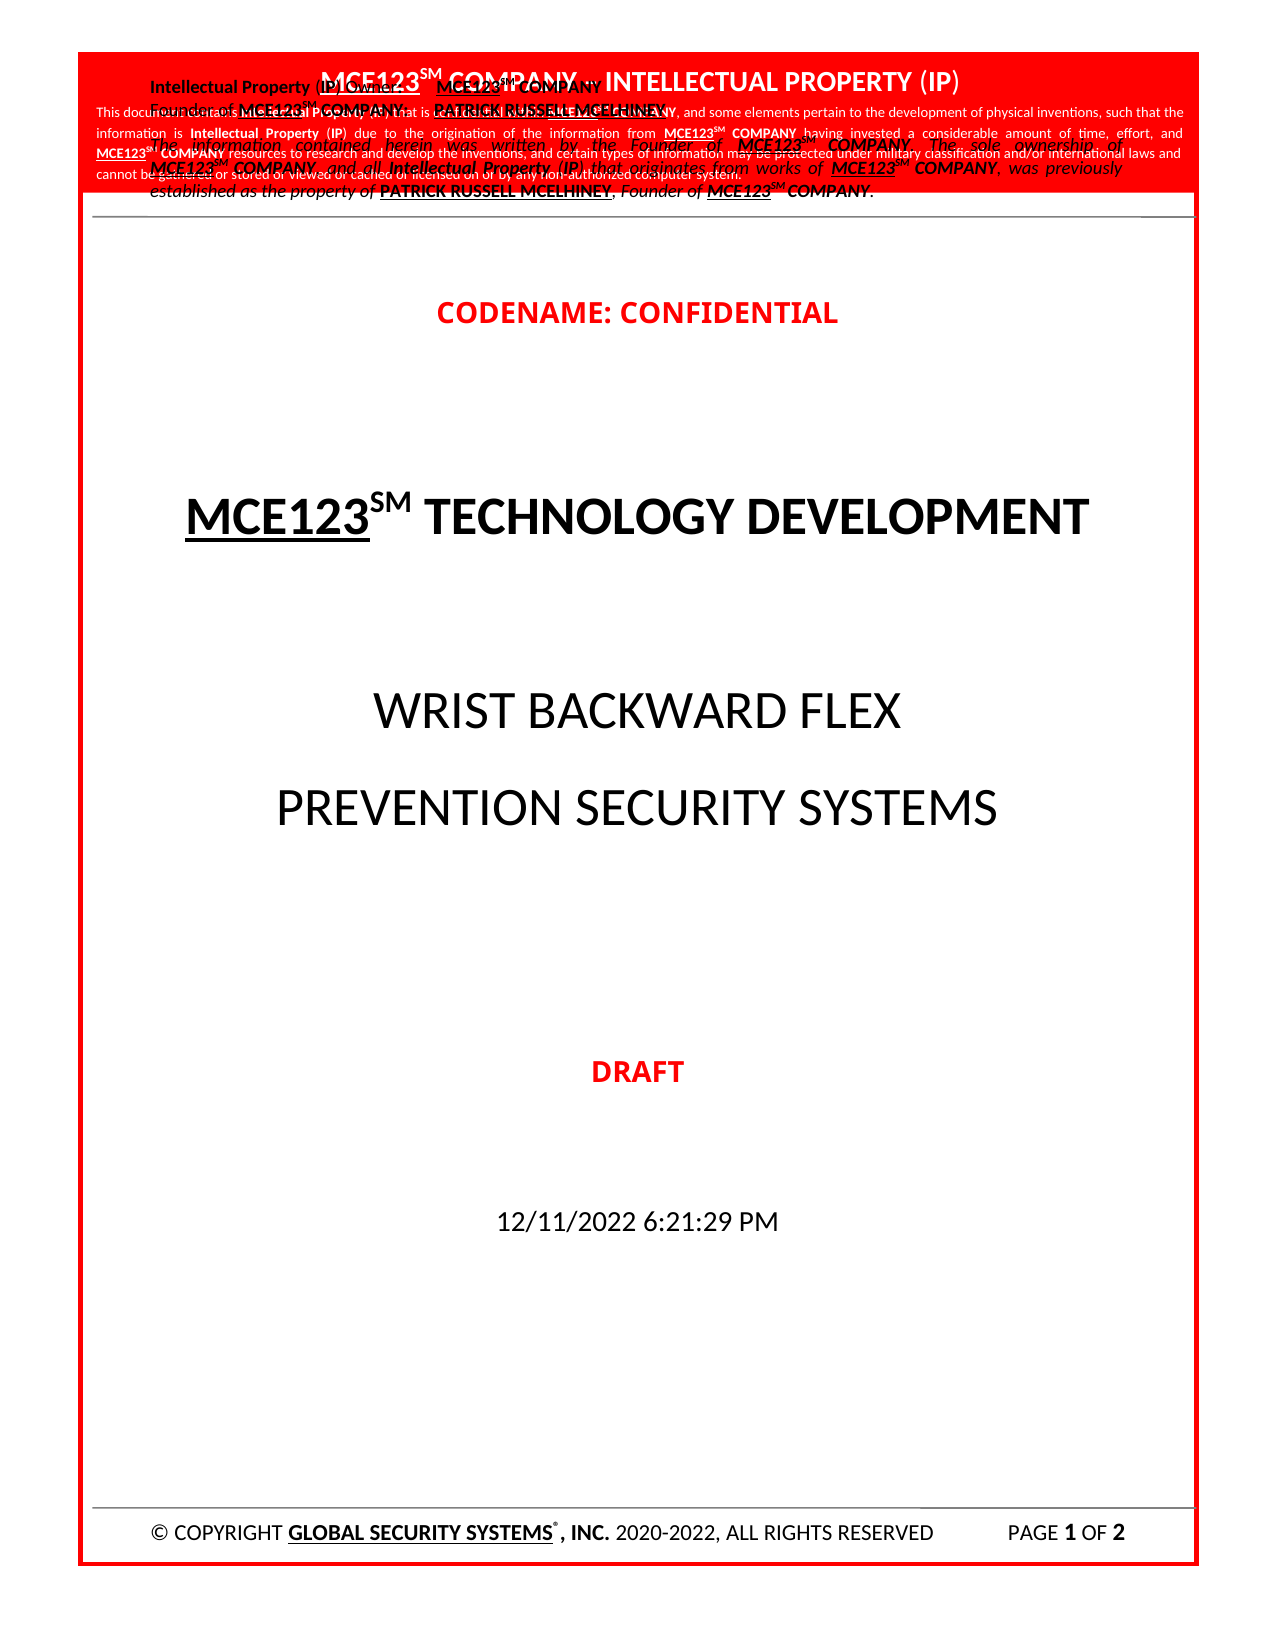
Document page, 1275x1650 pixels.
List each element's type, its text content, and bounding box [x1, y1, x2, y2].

text 12/11/2022 6:21:29 PM [150, 1203, 1125, 1239]
text WRIST BACKWARD FLEX [150, 676, 1125, 742]
text DRAFT [150, 1052, 1125, 1091]
text CODENAME: CONFIDENTIAL [150, 292, 1125, 332]
text MCE123SM TECHNOLOGY DEVELOPMENT [150, 482, 1125, 548]
text PREVENTION SECURITY SYSTEMS [150, 773, 1125, 839]
